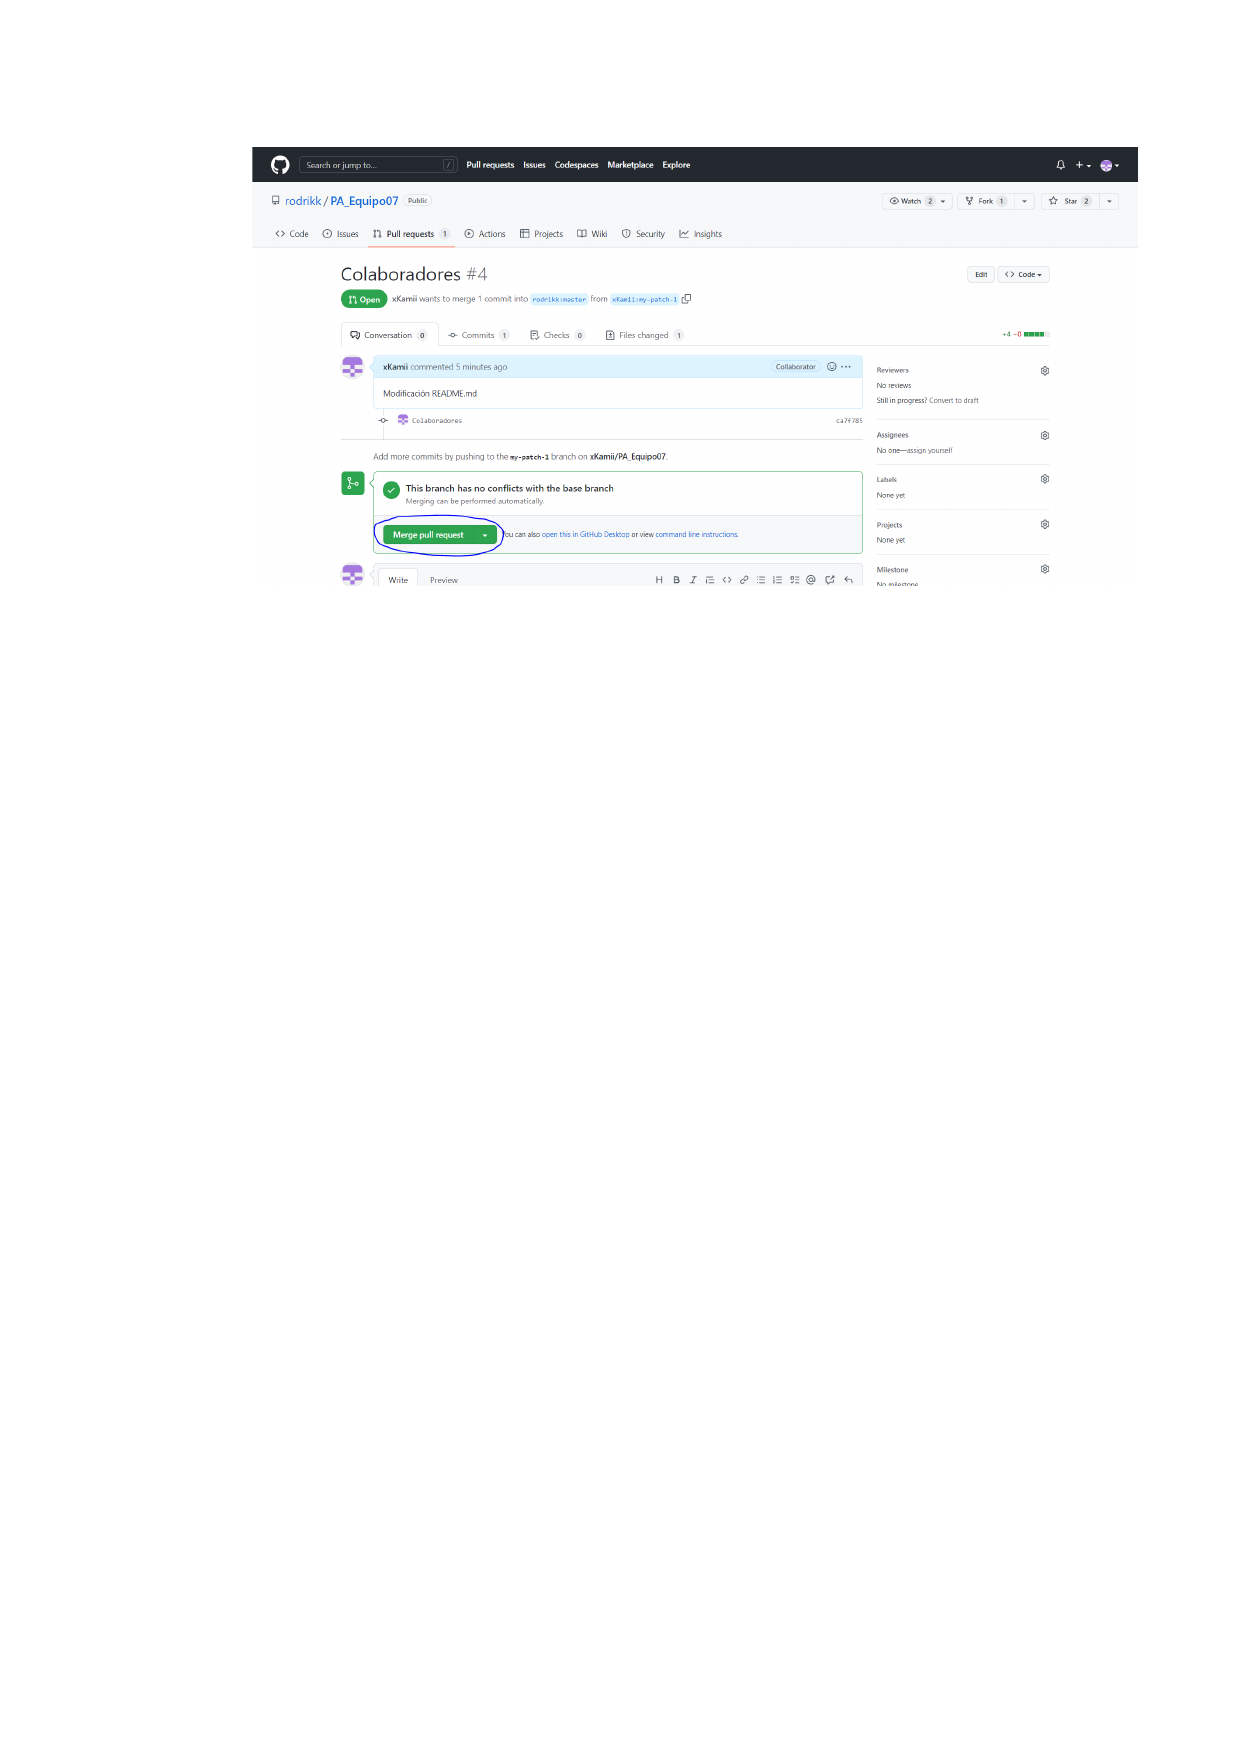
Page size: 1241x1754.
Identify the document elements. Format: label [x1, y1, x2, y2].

picture [252, 147, 1138, 586]
